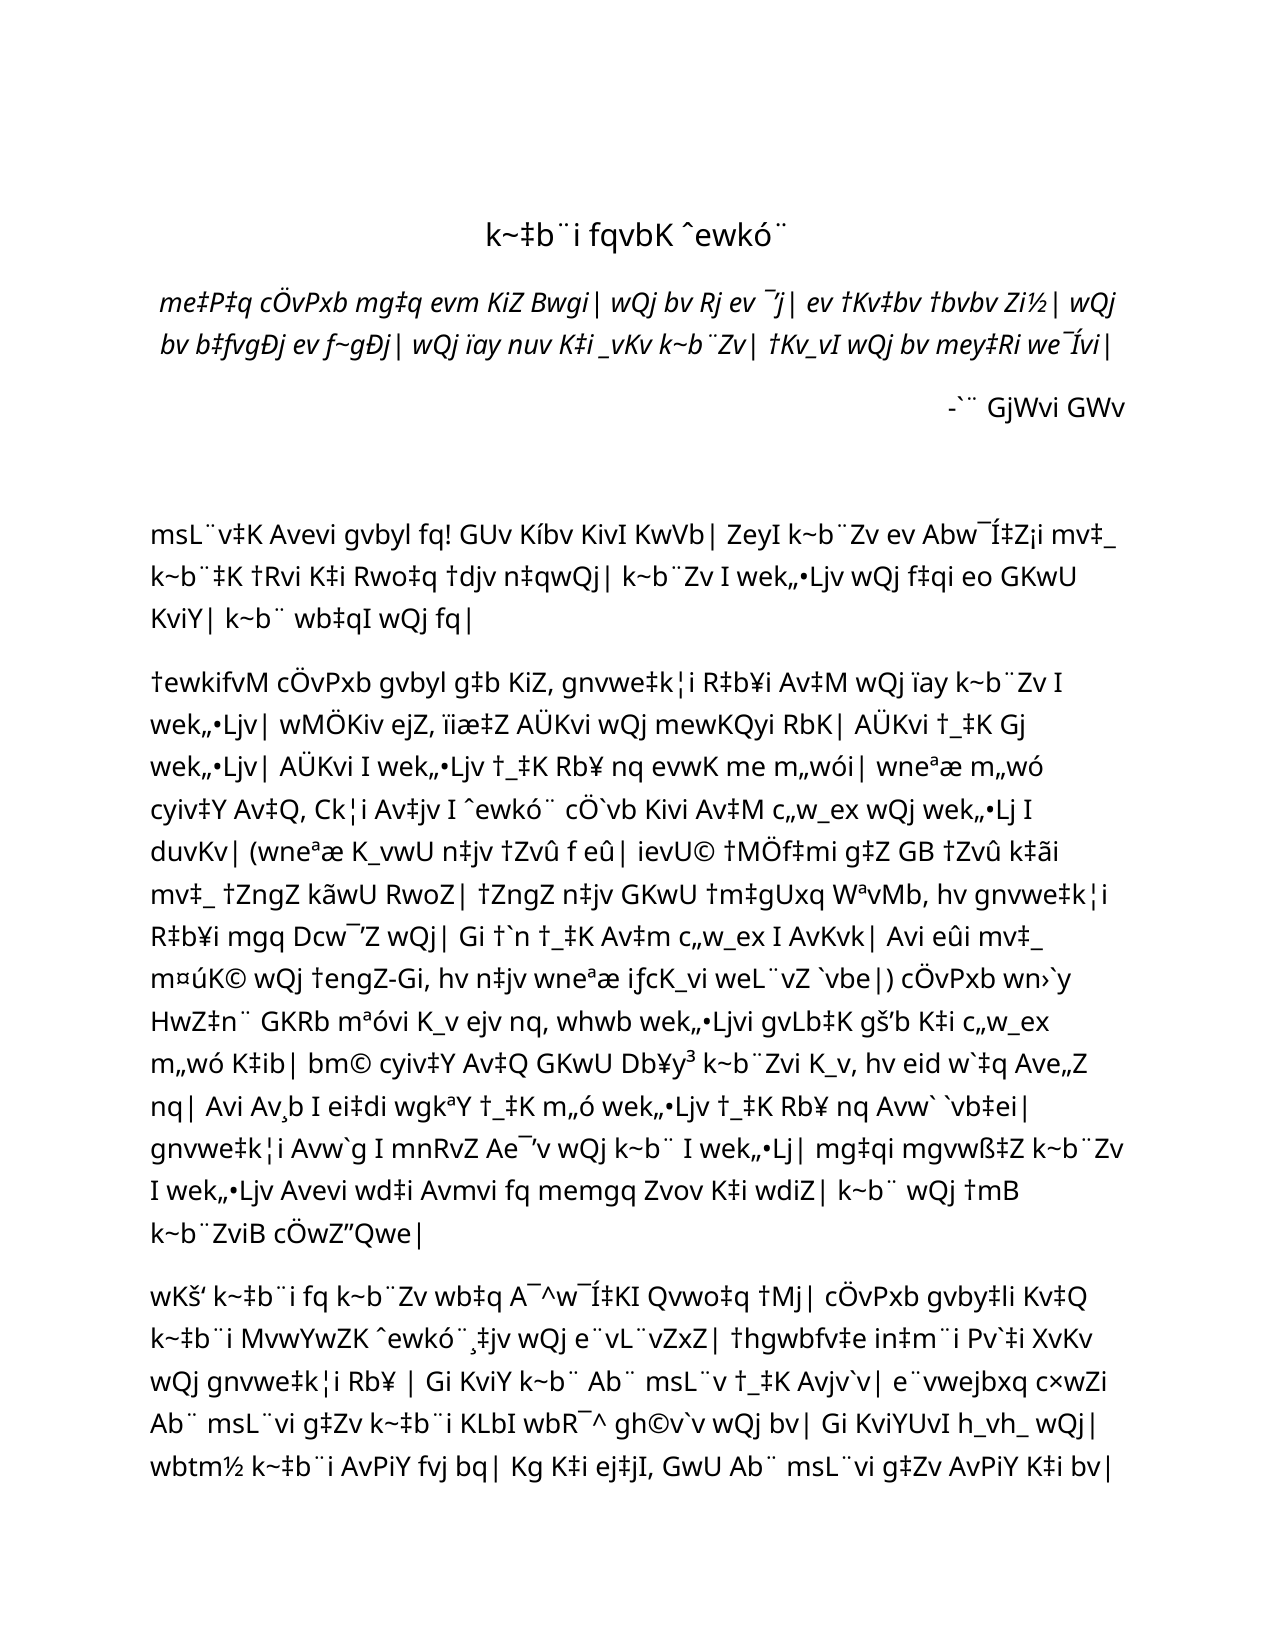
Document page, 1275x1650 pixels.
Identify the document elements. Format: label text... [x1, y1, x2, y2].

text †ewkifvM cÖvPxb gvbyl g‡b KiZ, gnvwe‡k¦i R‡b¥i Av‡M wQj ïay k~b¨Zv I wek„•Ljv| wMÖKiv ejZ, ïiæ‡Z AÜKvi wQj mewKQyi RbK| AÜKvi †_‡K Gj wek„•Ljv| AÜKvi I wek„•Ljv †_‡K Rb¥ nq evwK me m„wói| wneªæ m„wó cyiv‡Y Av‡Q, Ck¦i Av‡jv I ˆewkó¨ cÖ`vb Kivi Av‡M c„w_ex wQj wek„•Lj I duvKv| (wneªæ K_vwU n‡jv †Zvû f eû| ievU© †MÖf‡mi g‡Z GB †Zvû k‡ãi mv‡_ †ZngZ kãwU RwoZ| †ZngZ n‡jv GKwU †m‡gUxq WªvMb, hv gnvwe‡k¦i R‡b¥i mgq Dcw¯’Z wQj| Gi †`n †_‡K Av‡m c„w_ex I AvKvk| Avi eûi mv‡_ m¤úK© wQj †engZ-Gi, hv n‡jv wneªæ iƒcK_vi weL¨vZ `vbe|) cÖvPxb wn›`y HwZ‡n¨ GKRb mªóvi K_v ejv nq, whwb wek„•Ljvi gvLb‡K gš’b K‡i c„w_ex m„wó K‡ib| bm© cyiv‡Y Av‡Q GKwU Db¥y³ k~b¨Zvi K_v, hv eid w`‡q Ave„Z nq| Avi Av¸b I ei‡di wgkªY †_‡K m„ó wek„•Ljv †_‡K Rb¥ nq Avw` `vb‡ei| gnvwe‡k¦i Avw`g I mnRvZ Ae¯’v wQj k~b¨ I wek„•Lj| mg‡qi mgvwß‡Z k~b¨Zv I wek„•Ljv Avevi wd‡i Avmvi fq memgq Zvov K‡i wdiZ| k~b¨ wQj †mB k~b¨ZviB cÖwZ”Qwe| [150, 663, 1125, 1251]
text -`¨ GjWvi GWv [150, 389, 1125, 426]
text k~‡b¨i fqvbK ˆewkó¨ [150, 213, 1125, 256]
text msL¨v‡K Avevi gvbyl fq! GUv Kíbv KivI KwVb| ZeyI k~b¨Zv ev Abw¯Í‡Z¡i mv‡_ k~b¨‡K †Rvi K‡i Rwo‡q †djv n‡qwQj| k~b¨Zv I wek„•Ljv wQj f‡qi eo GKwU KviY| k~b¨ wb‡qI wQj fq| [150, 515, 1125, 637]
text me‡P‡q cÖvPxb mg‡q evm KiZ Bwgi| wQj bv Rj ev ¯’j| ev †Kv‡bv †bvbv Zi½| wQj bv b‡fvgÐj ev f~gÐj| wQj ïay nuv K‡i _vKv k~b¨Zv| †Kv_vI wQj bv mey‡Ri we¯Ívi| [150, 283, 1125, 362]
